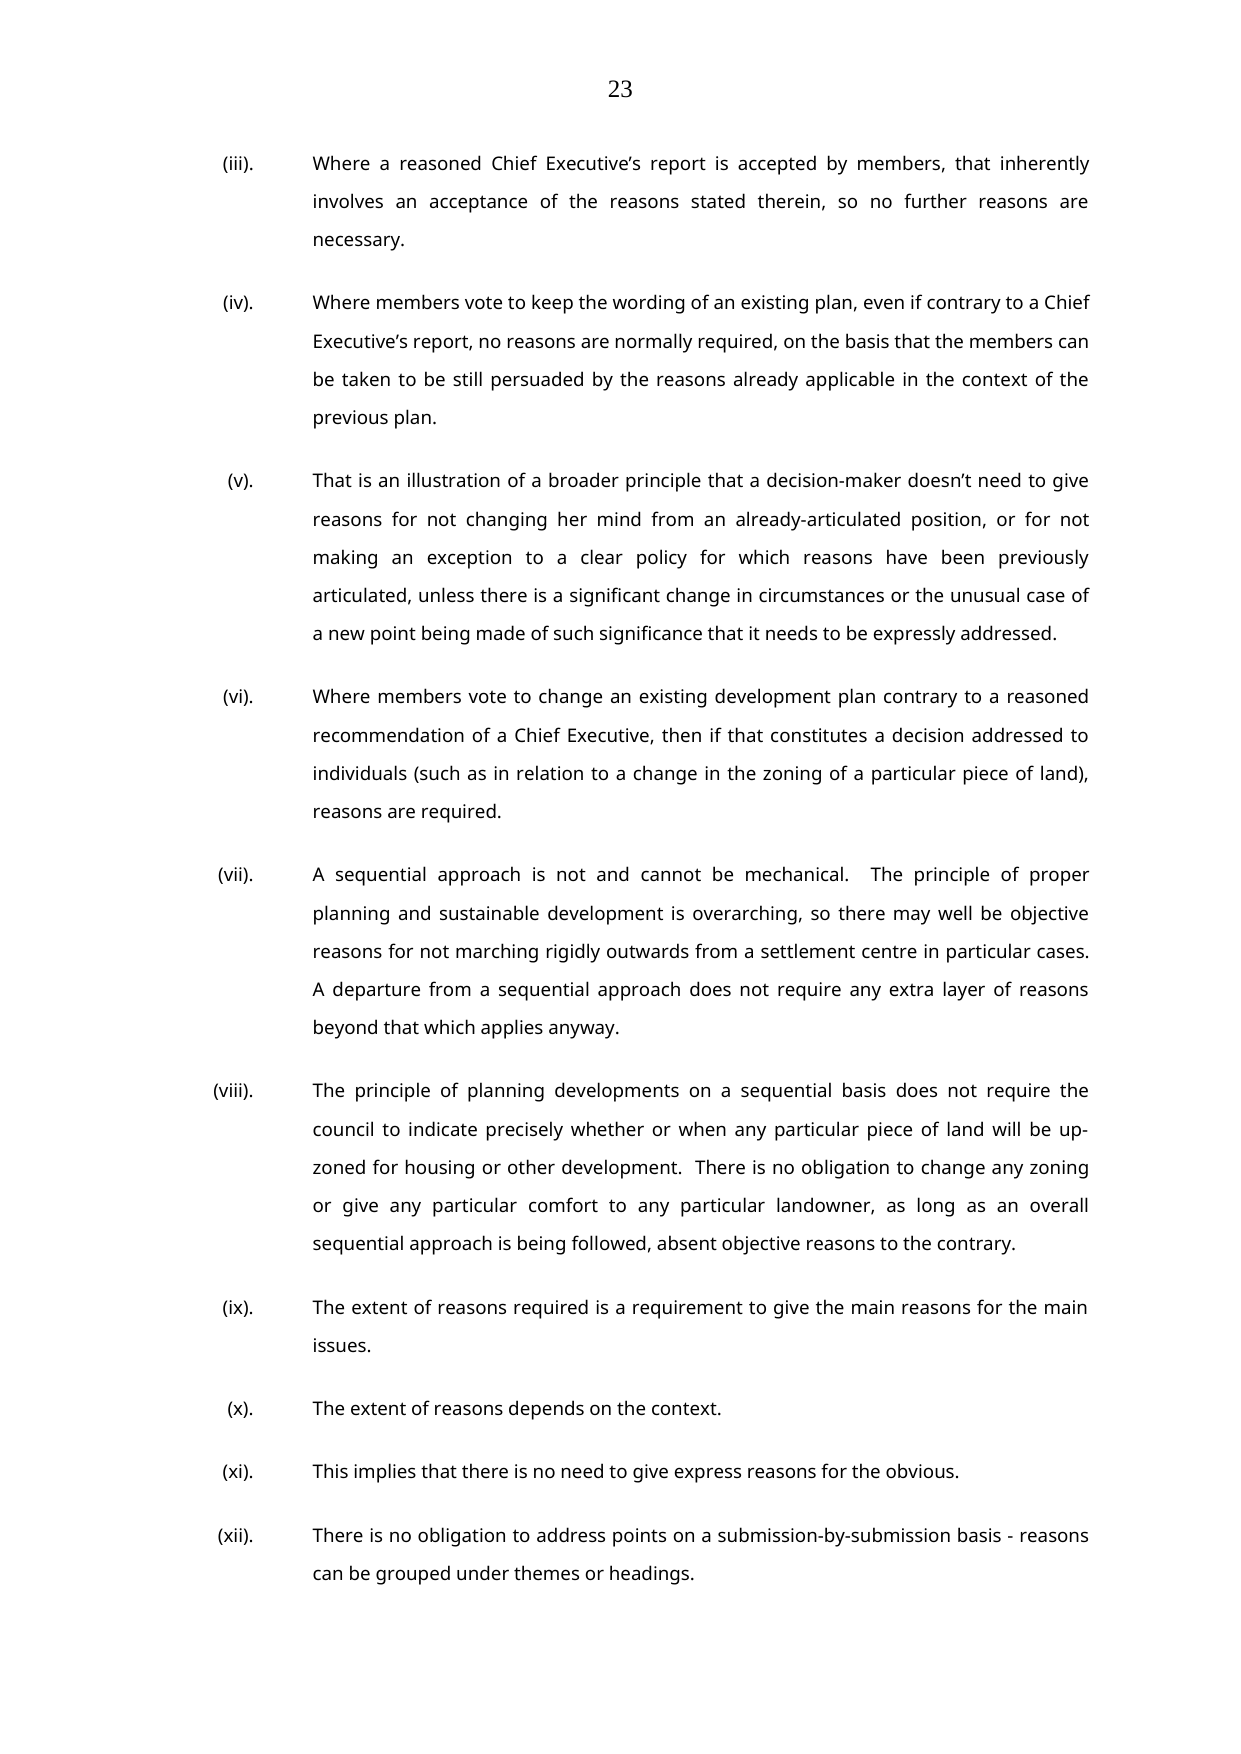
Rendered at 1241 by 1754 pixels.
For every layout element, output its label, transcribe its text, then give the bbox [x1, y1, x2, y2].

list The principle of planning developments on a sequential basis does not require the council to indicate precisely whether or when any particular piece of land will be up-zoned for housing or other development. There is no obligation to change any zoning or give any particular comfort to any particular landowner, as long as an overall sequential approach is being followed, absent objective reasons to the contrary. [253, 1078, 1090, 1256]
list The extent of reasons required is a requirement to give the main reasons for the main issues. [253, 1294, 1090, 1358]
list This implies that there is no need to give express reasons for the obvious. [253, 1459, 1090, 1484]
list Where members vote to keep the wording of an existing plan, even if contrary to a Chief Executive’s report, no reasons are normally required, on the basis that the members can be taken to be still persuaded by the reasons already applicable in the context of the previous plan. [253, 290, 1090, 430]
list The extent of reasons depends on the context. [253, 1395, 1090, 1421]
list That is an illustration of a broader principle that a decision-maker doesn’t need to give reasons for not changing her mind from an already-articulated position, or for not making an exception to a clear policy for which reasons have been previously articulated, unless there is a significant change in circumstances or the unusual case of a new point being made of such significance that it needs to be expressly addressed. [253, 468, 1090, 646]
list Where a reasoned Chief Executive’s report is accepted by members, that inherently involves an acceptance of the reasons stated therein, so no further reasons are necessary. [253, 150, 1090, 252]
list Where members vote to change an existing development plan contrary to a reasoned recommendation of a Chief Executive, then if that constitutes a decision addressed to individuals (such as in relation to a change in the zoning of a particular piece of land), reasons are required. [253, 684, 1090, 824]
list There is no obligation to address points on a submission-by-submission basis - reasons can be grouped under themes or headings. [253, 1522, 1090, 1586]
list A sequential approach is not and cannot be mechanical. The principle of proper planning and sustainable development is overarching, so there may well be objective reasons for not marching rigidly outwards from a settlement centre in particular cases. A departure from a sequential approach does not require any extra layer of reasons beyond that which applies anyway. [253, 862, 1090, 1040]
